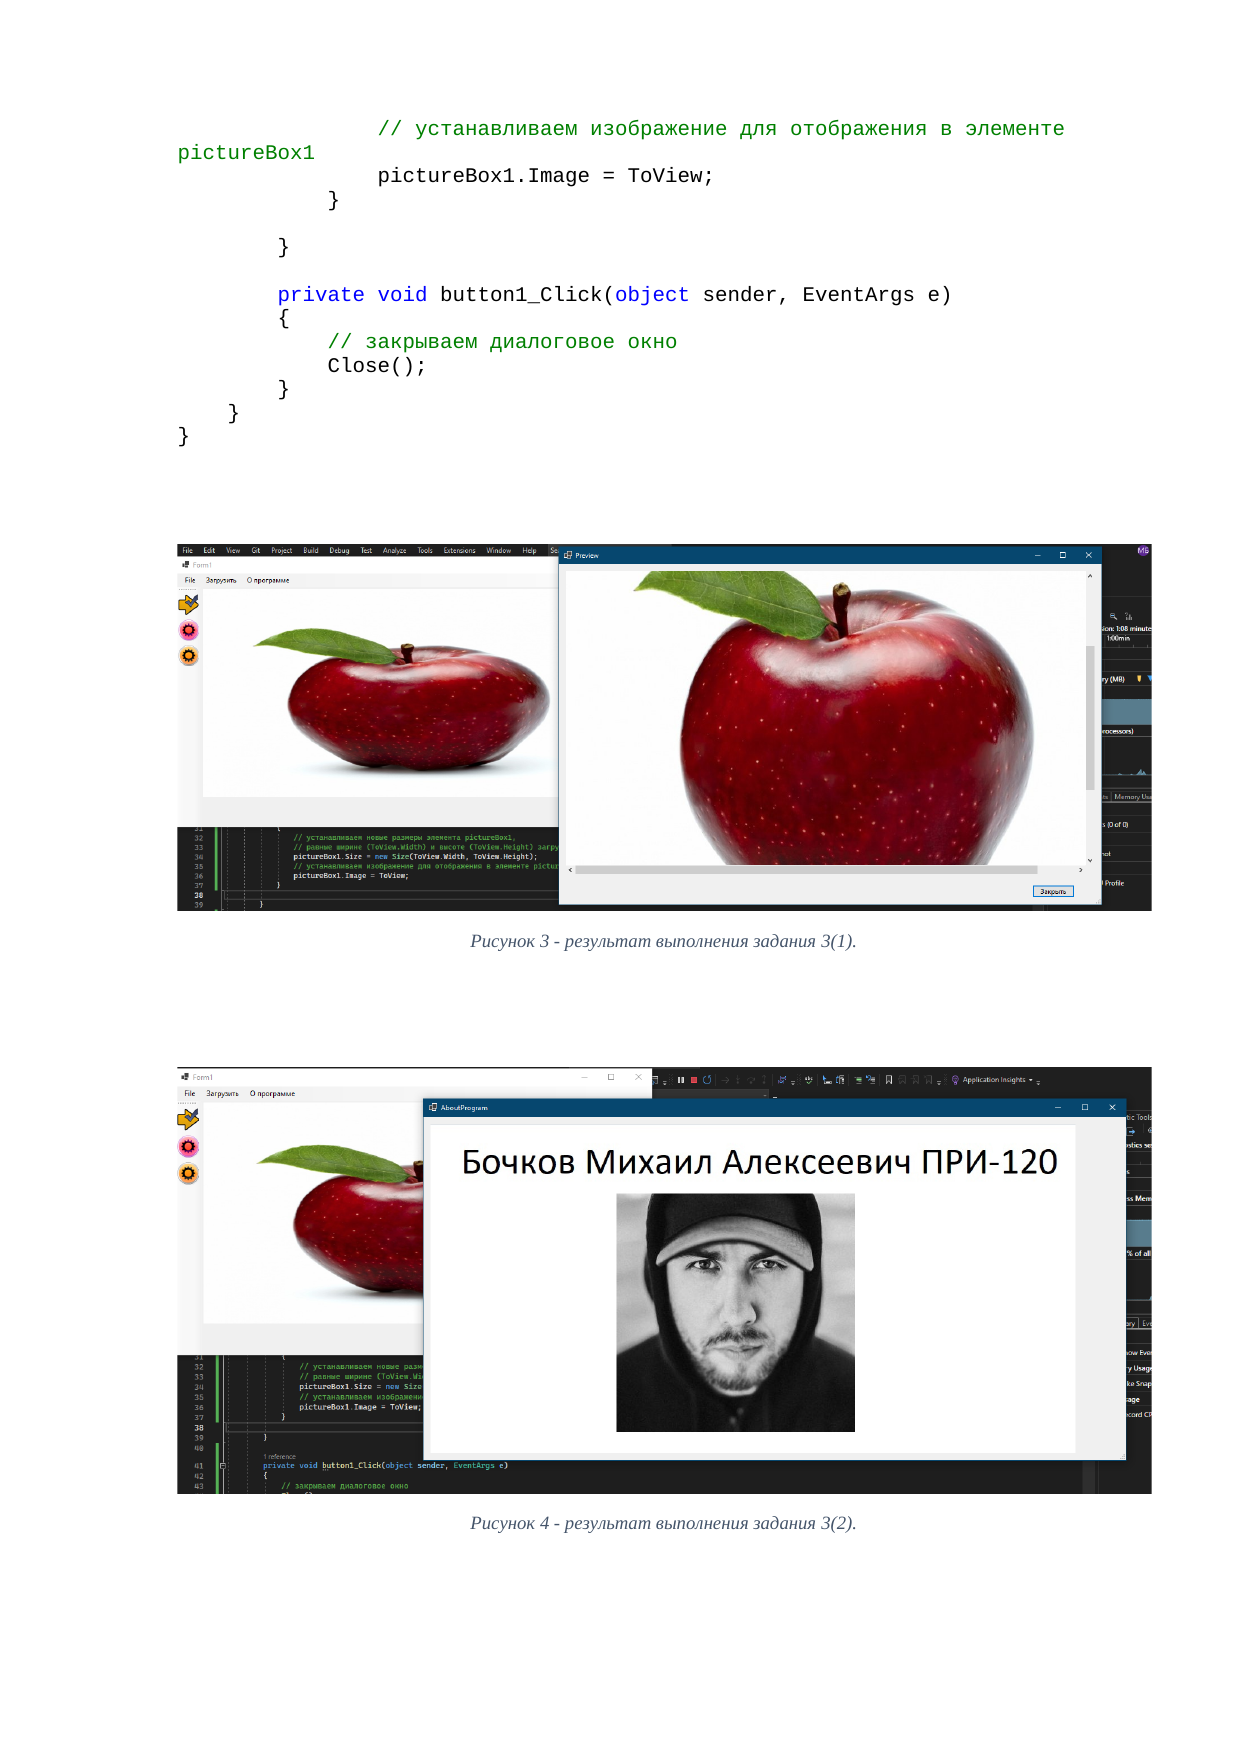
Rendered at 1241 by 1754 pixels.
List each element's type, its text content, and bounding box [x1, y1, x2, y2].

text } [177, 402, 1152, 426]
text } [177, 189, 1152, 213]
text pictureBox1.Image = ToView; [177, 165, 1152, 189]
text // устанавливаем изображение для отображения в элементе pictureBox1 [177, 118, 1152, 165]
text Close(); [177, 354, 1152, 378]
text } [177, 378, 1152, 402]
text private void button1_Click(object sender, EventArgs e) [177, 284, 1152, 307]
text Рисунок 3 - результат выполнения задания 3(1). [177, 929, 1152, 951]
text // закрываем диалоговое окно [177, 331, 1152, 354]
text { [177, 307, 1152, 331]
text } [177, 236, 1152, 260]
text Рисунок 4 - результат выполнения задания 3(2). [177, 1512, 1152, 1534]
picture [177, 1067, 1152, 1494]
text } [177, 426, 1152, 449]
picture [177, 544, 1152, 911]
